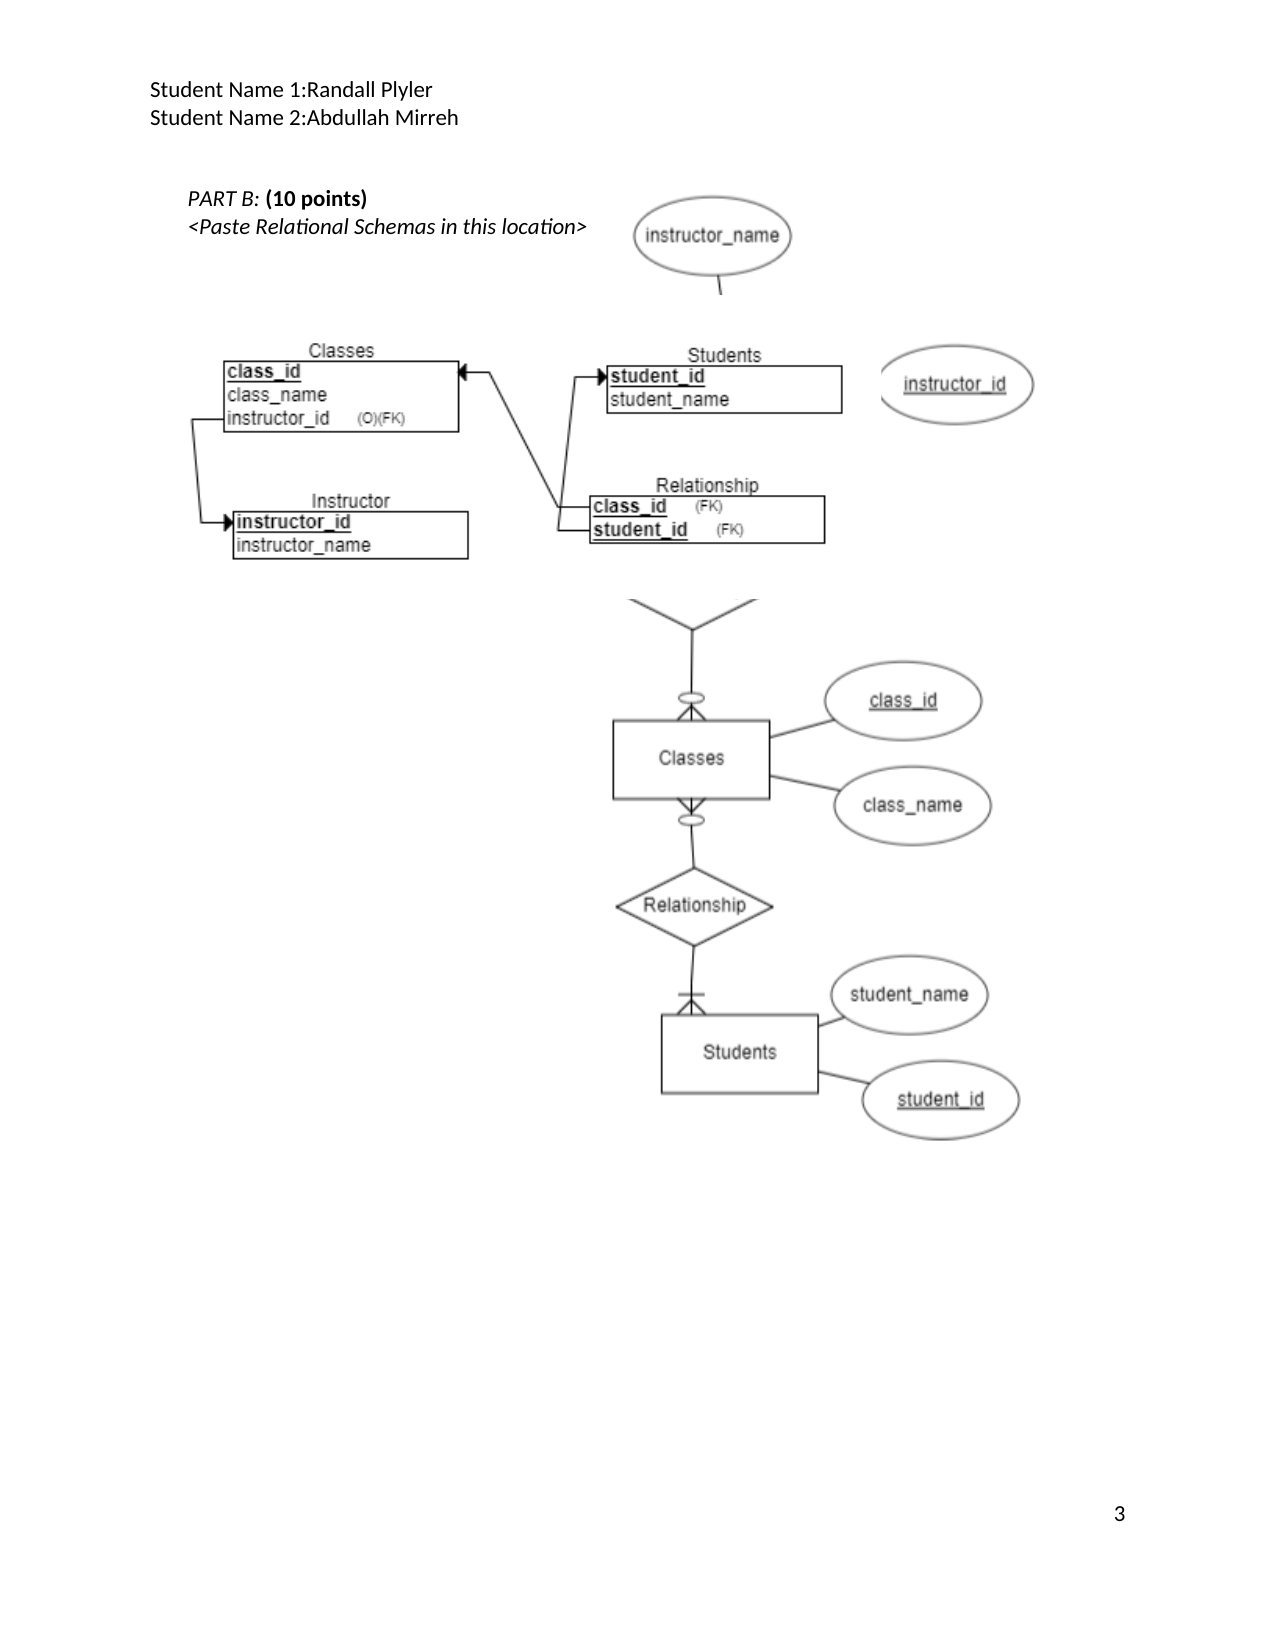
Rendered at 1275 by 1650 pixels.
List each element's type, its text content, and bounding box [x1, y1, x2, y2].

picture [150, 155, 1074, 1180]
text <Paste Relational Schemas in this location> [187, 212, 1125, 240]
text PART B: (10 points) [187, 184, 1125, 212]
